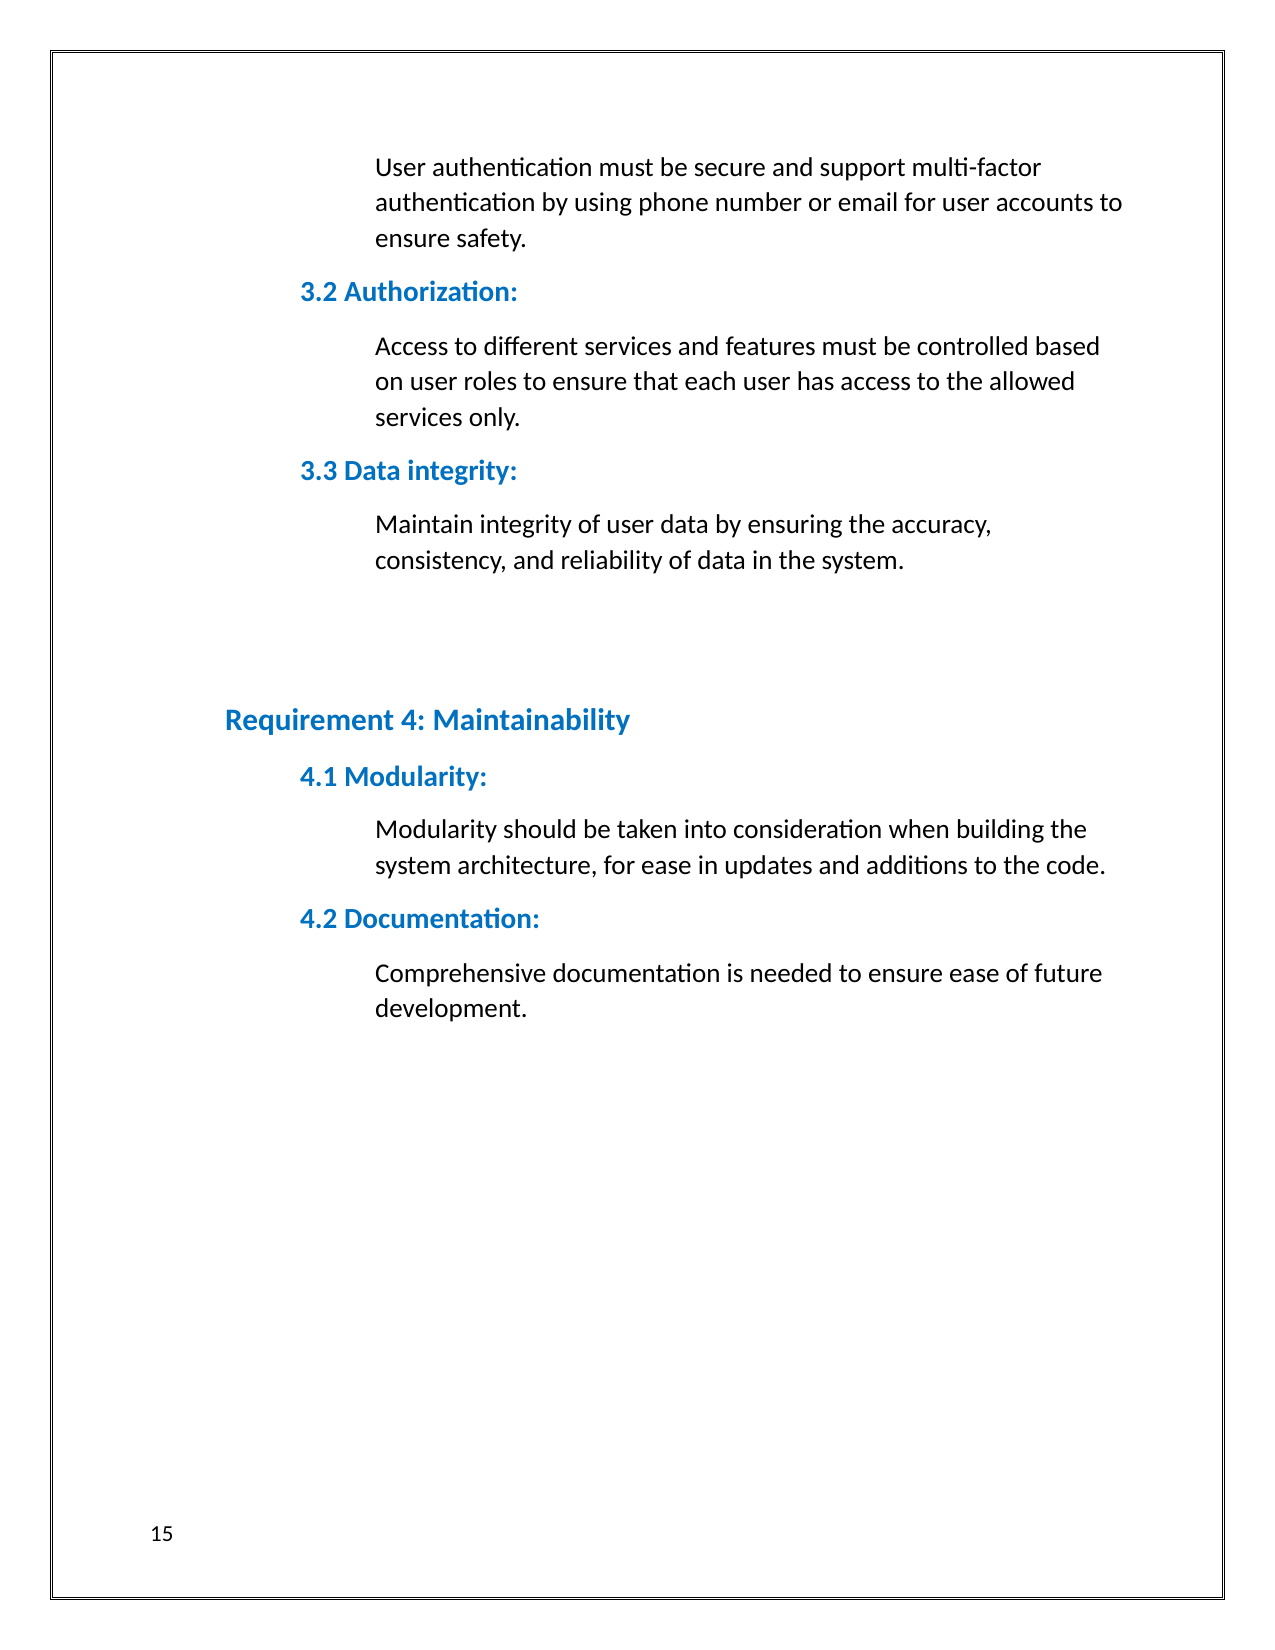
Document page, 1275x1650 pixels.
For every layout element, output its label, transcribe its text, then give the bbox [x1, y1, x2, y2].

text 3.3 Data integrity: [300, 452, 1125, 488]
text 4.2 Documentation: [300, 901, 1125, 936]
text 3.2 Authorization: [300, 273, 1125, 309]
text 4.1 Modularity: [300, 758, 1125, 793]
text Modularity should be taken into consideration when building the system architecture, for ease in updates and additions to the code. [375, 813, 1125, 881]
text Requirement 4: Maintainability [225, 700, 1125, 738]
text User authentication must be secure and support multi-factor authentication by using phone number or email for user accounts to ensure safety. [375, 150, 1125, 254]
text Access to different services and features must be controlled based on user roles to ensure that each user has access to the allowed services only. [375, 329, 1125, 433]
text Comprehensive documentation is needed to ensure ease of future development. [375, 956, 1125, 1024]
text Maintain integrity of user data by ensuring the accuracy, consistency, and reliability of data in the system. [375, 507, 1125, 576]
